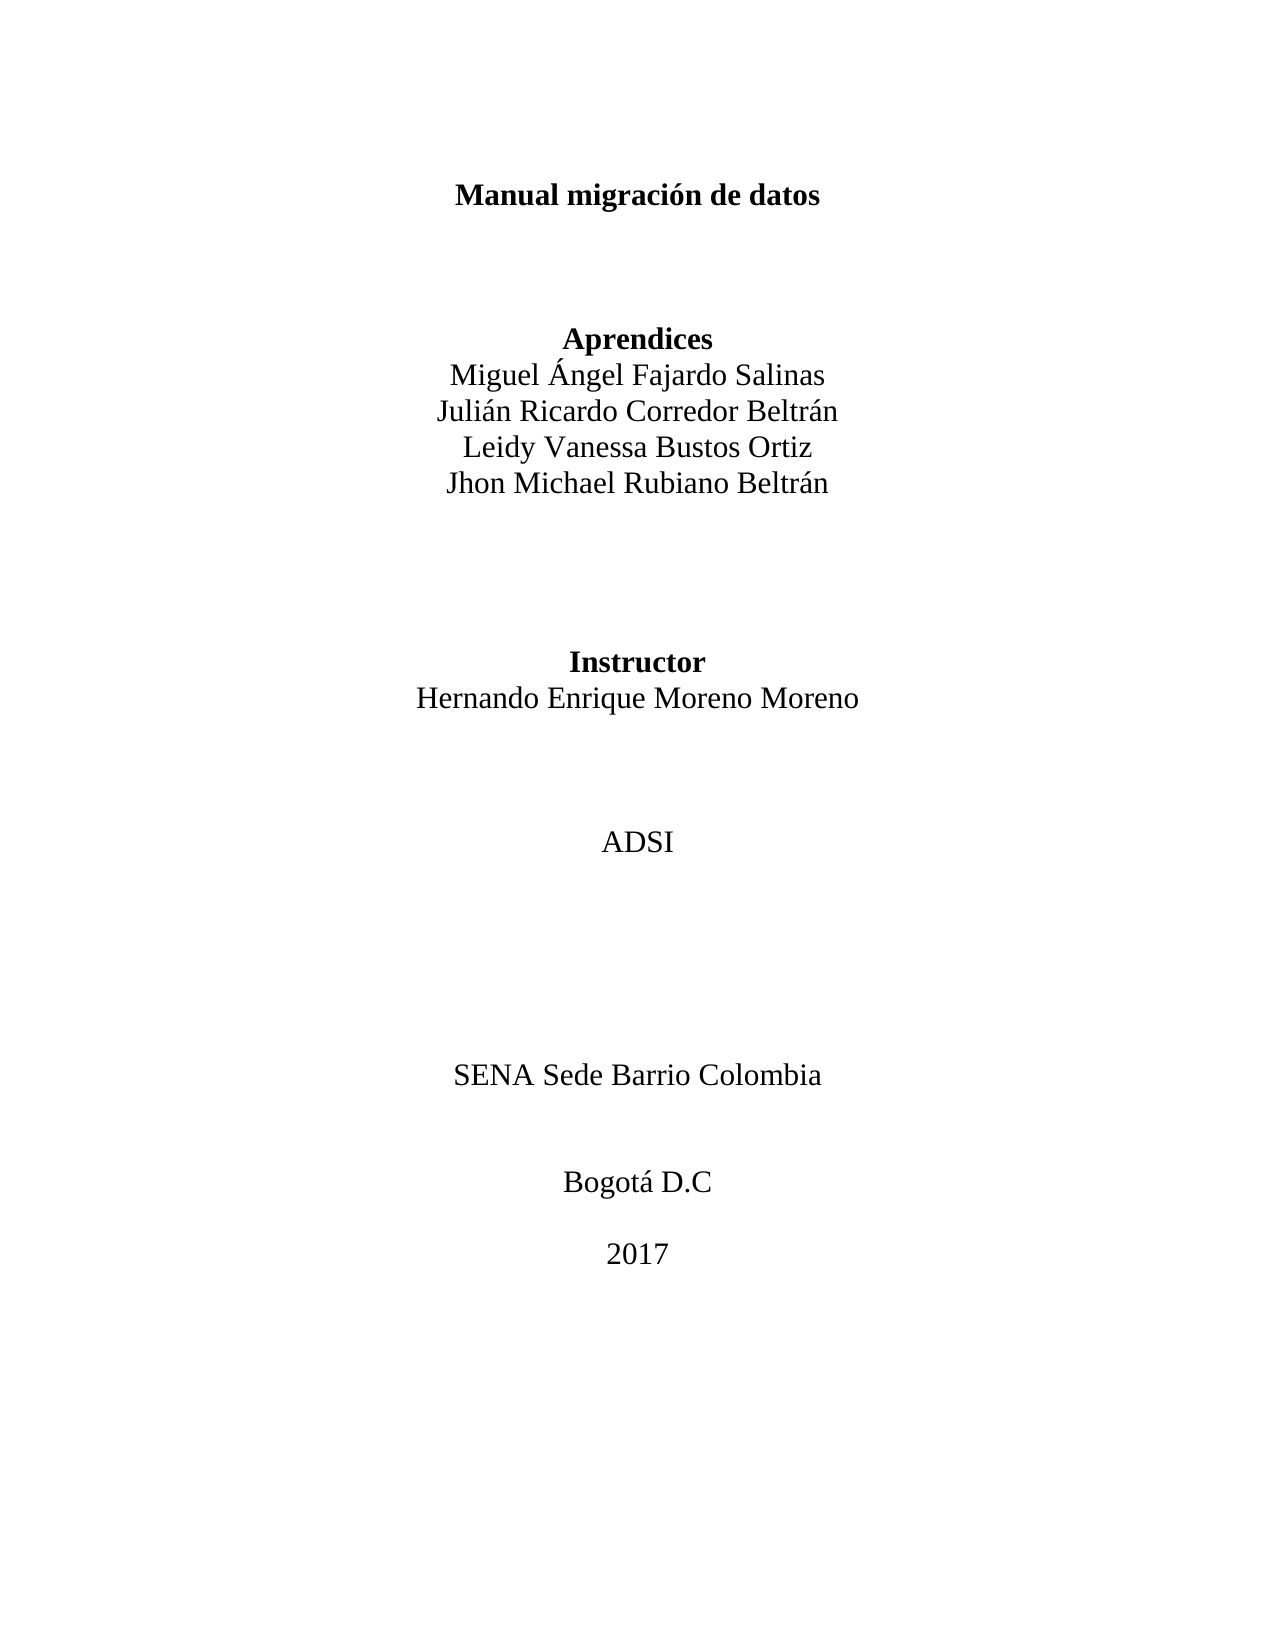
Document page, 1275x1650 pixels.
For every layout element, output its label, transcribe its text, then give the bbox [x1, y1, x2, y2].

text SENA Sede Barrio Colombia [177, 1056, 1098, 1092]
text Jhon Michael Rubiano Beltrán [177, 464, 1098, 500]
text ADSI [177, 823, 1098, 859]
text Aprendices [177, 320, 1098, 356]
text Bogotá D.C [177, 1164, 1098, 1200]
text Manual migración de datos [177, 176, 1098, 212]
text Leidy Vanessa Bustos Ortiz [177, 428, 1098, 464]
text Instructor [177, 643, 1098, 679]
text Miguel Ángel Fajardo Salinas [177, 356, 1098, 392]
text 2017 [177, 1236, 1098, 1272]
text Julián Ricardo Corredor Beltrán [177, 392, 1098, 428]
text Hernando Enrique Moreno Moreno [177, 679, 1098, 715]
